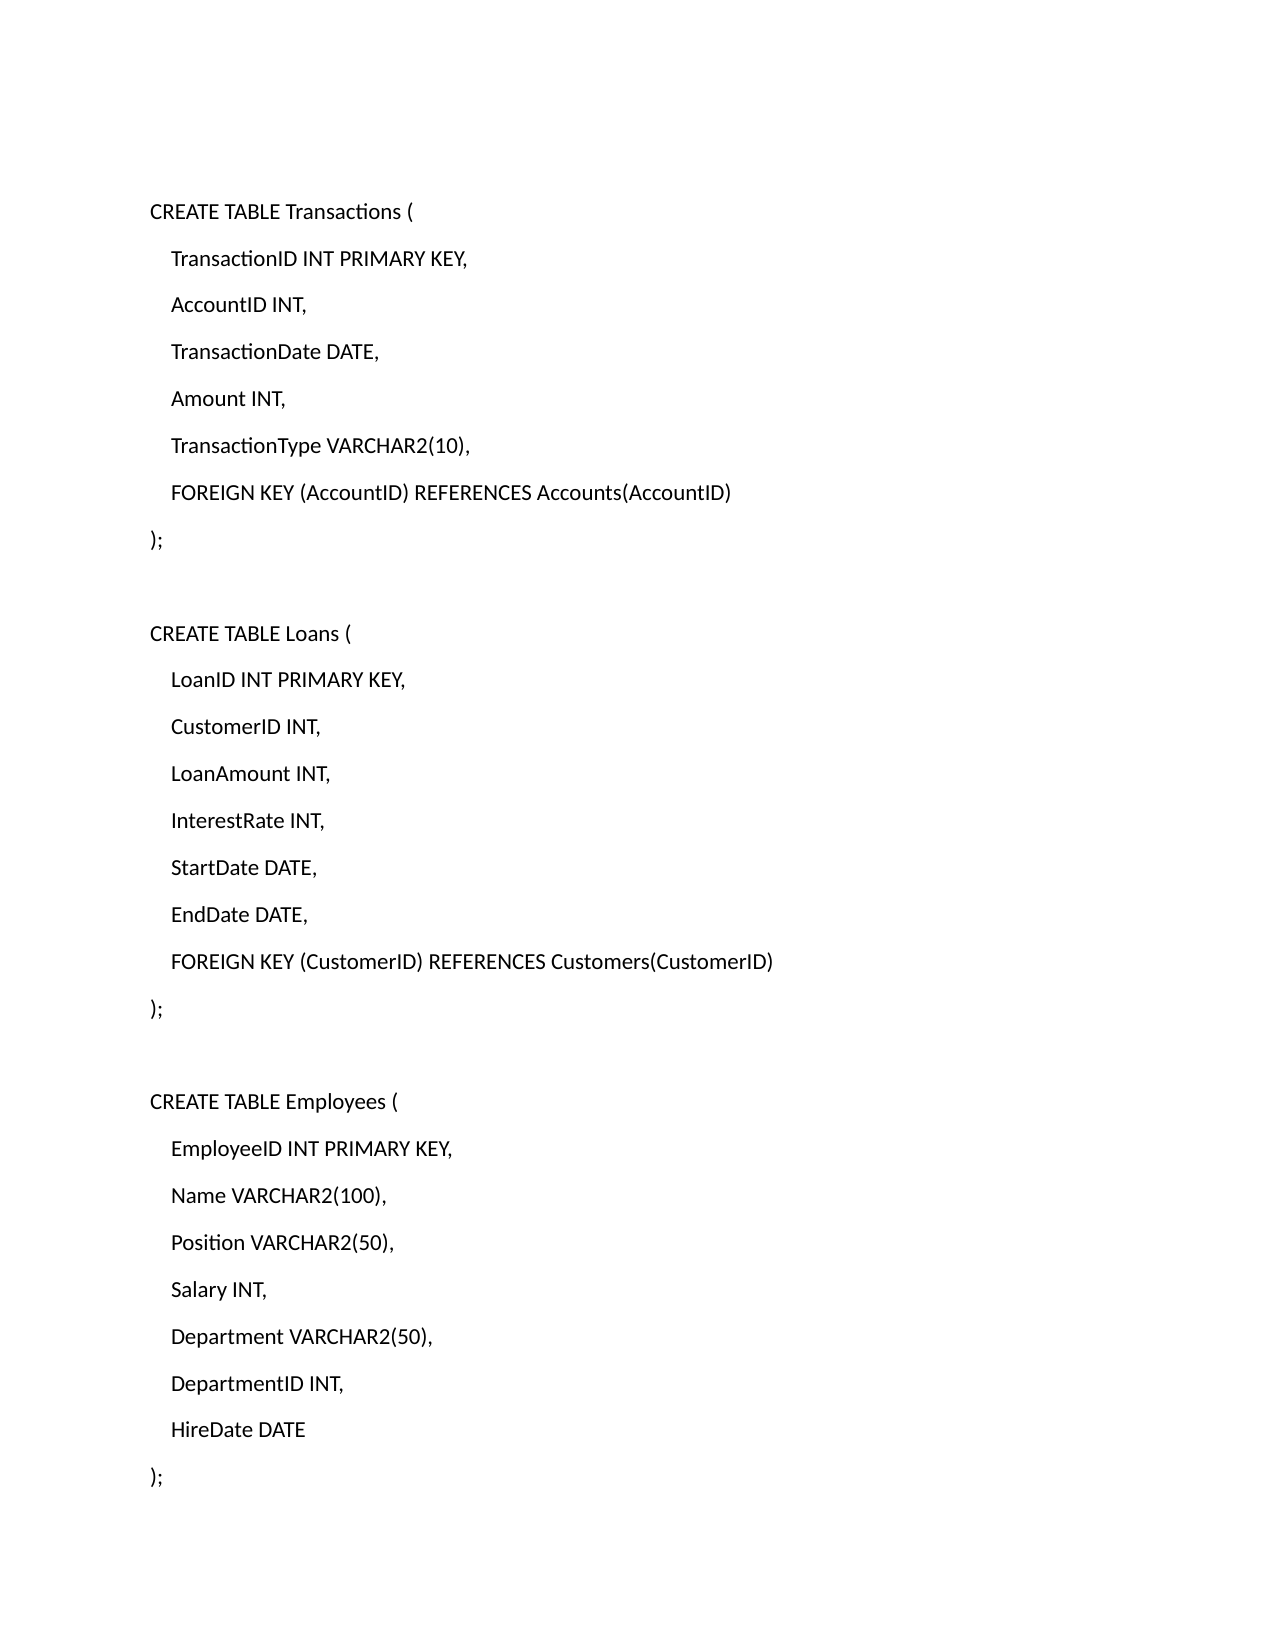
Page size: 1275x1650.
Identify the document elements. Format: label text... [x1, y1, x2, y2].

text LoanID INT PRIMARY KEY, [150, 666, 1125, 694]
text Department VARCHAR2(50), [150, 1322, 1125, 1350]
text Salary INT, [150, 1275, 1125, 1303]
text TransactionType VARCHAR2(10), [150, 431, 1125, 459]
text FOREIGN KEY (CustomerID) REFERENCES Customers(CustomerID) [150, 947, 1125, 975]
text Amount INT, [150, 384, 1125, 412]
text TransactionDate DATE, [150, 337, 1125, 366]
text HireDate DATE [150, 1416, 1125, 1444]
text CREATE TABLE Employees ( [150, 1087, 1125, 1116]
text ); [150, 1462, 1125, 1491]
text EndDate DATE, [150, 900, 1125, 928]
text ); [150, 525, 1125, 553]
text DepartmentID INT, [150, 1369, 1125, 1397]
text EmployeeID INT PRIMARY KEY, [150, 1134, 1125, 1162]
text TransactionID INT PRIMARY KEY, [150, 244, 1125, 272]
text CREATE TABLE Transactions ( [150, 197, 1125, 225]
text CustomerID INT, [150, 712, 1125, 741]
text FOREIGN KEY (AccountID) REFERENCES Accounts(AccountID) [150, 478, 1125, 506]
text StartDate DATE, [150, 853, 1125, 881]
text AccountID INT, [150, 291, 1125, 319]
text Name VARCHAR2(100), [150, 1181, 1125, 1209]
text ); [150, 994, 1125, 1022]
text InterestRate INT, [150, 806, 1125, 834]
text CREATE TABLE Loans ( [150, 619, 1125, 647]
text LoanAmount INT, [150, 759, 1125, 787]
text Position VARCHAR2(50), [150, 1228, 1125, 1256]
